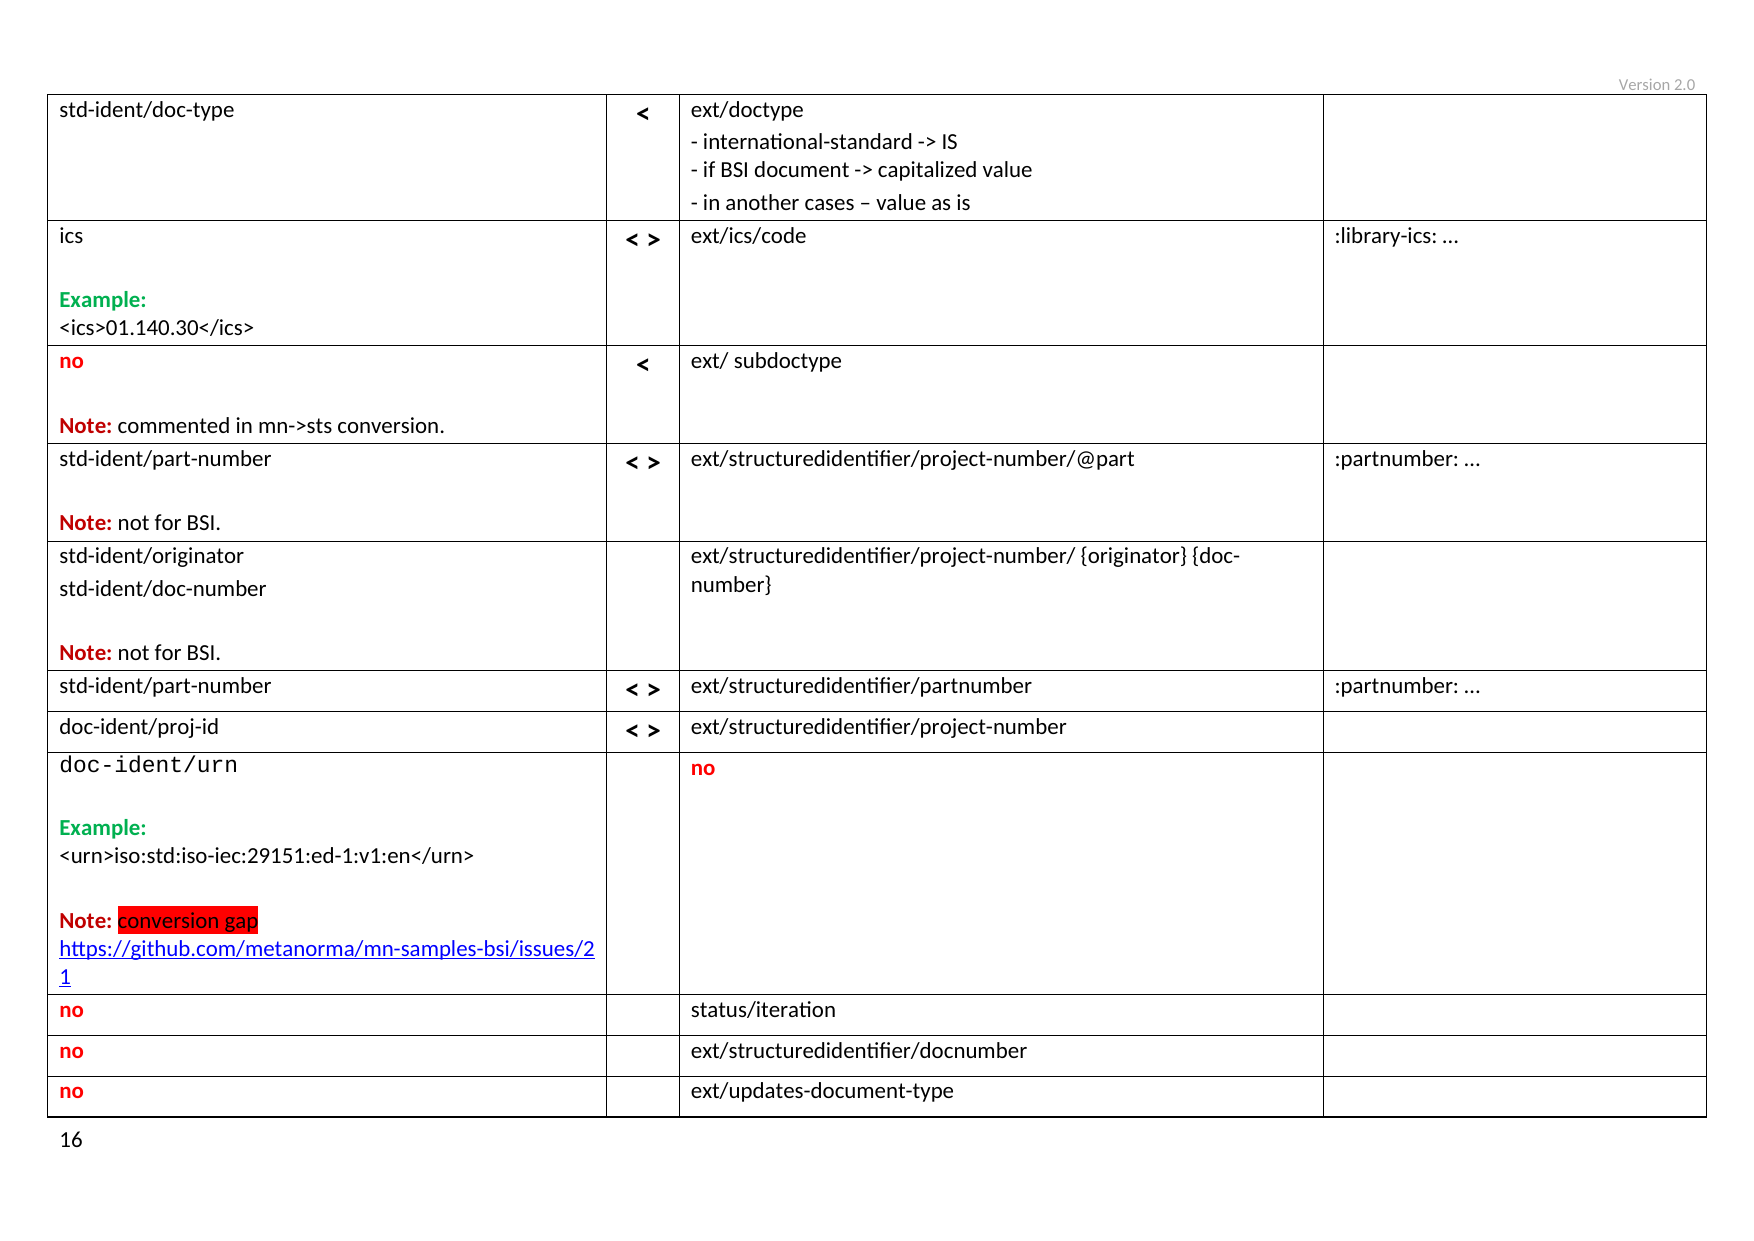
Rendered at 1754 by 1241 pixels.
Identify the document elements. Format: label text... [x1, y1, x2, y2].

table_cell ics Example: <ics>01.140.30</ics> [48, 221, 606, 345]
table_cell std-ident/doc-type [48, 95, 606, 220]
table_cell std-ident/part-number [48, 671, 606, 711]
table_cell < > [607, 712, 679, 752]
table_cell :library-ics: … [1324, 221, 1706, 345]
table_cell [607, 542, 679, 670]
table_cell std-ident/originator std-ident/doc-number Note: not for BSI. [48, 542, 606, 670]
table_cell < [607, 346, 679, 443]
table_cell std-ident/part-number Note: not for BSI. [48, 444, 606, 541]
table_cell ext/updates-document-type [680, 1077, 1323, 1116]
table_cell [607, 1077, 679, 1116]
table_cell [1324, 712, 1706, 752]
table_cell ext/structuredidentifier/docnumber [680, 1036, 1323, 1076]
table_cell [1324, 346, 1706, 443]
table_cell no [680, 753, 1323, 994]
table_cell < [607, 95, 679, 220]
table_cell ext/structuredidentifier/project-number/ {originator} {doc-number} [680, 542, 1323, 670]
table_cell :partnumber: … [1324, 671, 1706, 711]
table_cell doc-ident/urn Example: <urn>iso:std:iso-iec:29151:ed-1:v1:en</urn> Note: conversion gap https://github.com/metanorma/mn-samples-bsi/issues/21 [48, 753, 606, 994]
table_cell no [48, 1036, 606, 1076]
table_cell [1324, 995, 1706, 1035]
table_cell [607, 753, 679, 994]
table_cell [1324, 1036, 1706, 1076]
table_cell doc-ident/proj-id [48, 712, 606, 752]
table_cell [1324, 542, 1706, 670]
table_cell no [48, 1077, 606, 1116]
table_cell [1324, 1077, 1706, 1116]
table_cell ext/ subdoctype [680, 346, 1323, 443]
table_cell ext/structuredidentifier/partnumber [680, 671, 1323, 711]
table_cell [1324, 753, 1706, 994]
table_cell no [48, 995, 606, 1035]
table_cell status/iteration [680, 995, 1323, 1035]
table_cell < > [607, 444, 679, 541]
table_cell [607, 995, 679, 1035]
table_cell :partnumber: … [1324, 444, 1706, 541]
table_cell ext/structuredidentifier/project-number/@part [680, 444, 1323, 541]
table_cell < > [607, 671, 679, 711]
table_cell [607, 1036, 679, 1076]
table_cell < > [607, 221, 679, 345]
table_cell no Note: commented in mn->sts conversion. [48, 346, 606, 443]
table_cell ext/ics/code [680, 221, 1323, 345]
table_cell [1324, 95, 1706, 220]
table_cell ext/structuredidentifier/project-number [680, 712, 1323, 752]
table_cell ext/doctype - international-standard -> IS - if BSI document -> capitalized value - in another cases – value as is [680, 95, 1323, 220]
